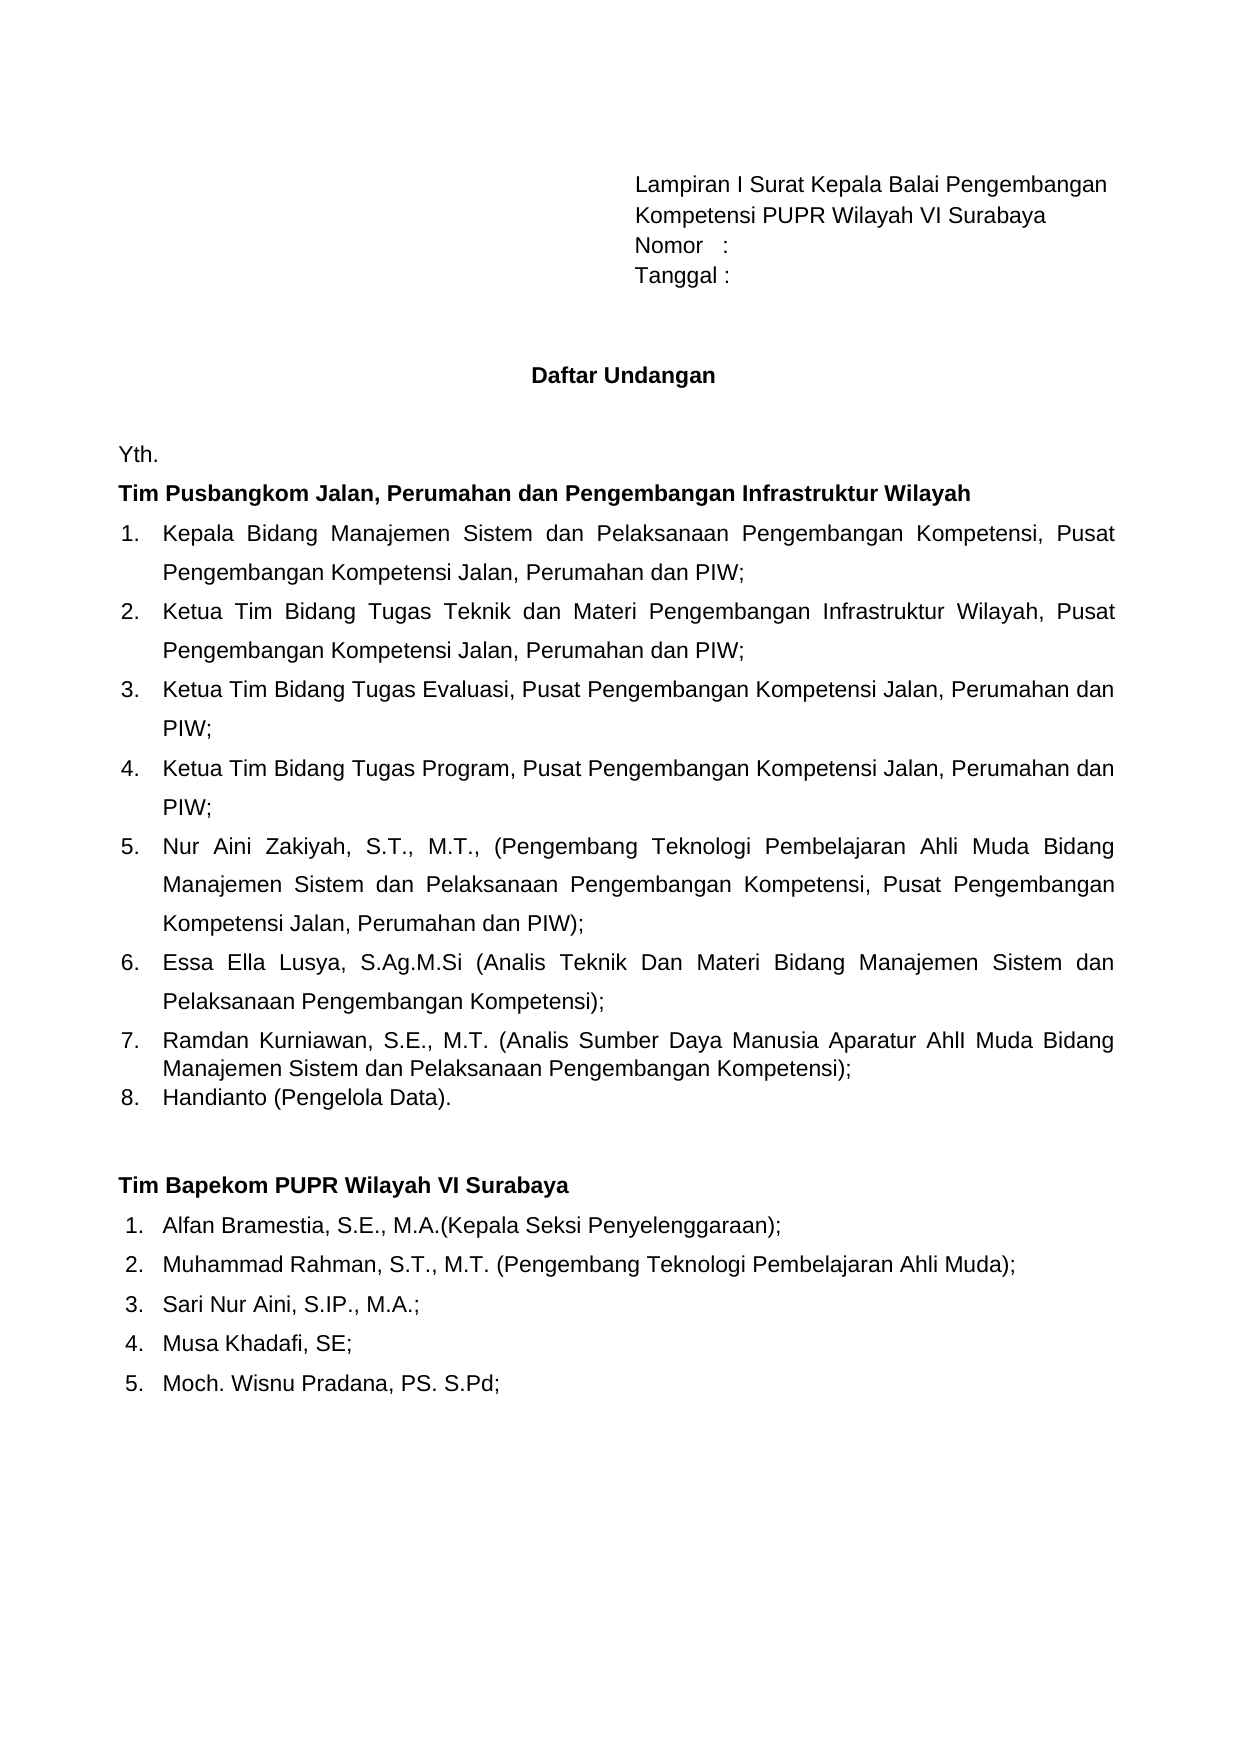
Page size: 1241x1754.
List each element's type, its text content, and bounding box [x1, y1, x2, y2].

list Sari Nur Aini, S.IP., M.A.; [125, 1291, 1120, 1317]
list Ramdan Kurniawan, S.E., M.T. (Analis Sumber Daya Manusia Aparatur AhlI Muda Bidang Manajemen Sistem dan Pelaksanaan Pengembangan Kompetensi); [121, 1027, 1115, 1081]
text Tanggal : [118, 262, 1122, 288]
list Moch. Wisnu Pradana, PS. S.Pd; [125, 1370, 1120, 1396]
list Nur Aini Zakiyah, S.T., M.T., (Pengembang Teknologi Pembelajaran Ahli Muda Bidang Manajemen Sistem dan Pelaksanaan Pengembangan Kompetensi, Pusat Pengembangan Kompetensi Jalan, Perumahan dan PIW); [121, 833, 1115, 936]
list Muhammad Rahman, S.T., M.T. (Pengembang Teknologi Pembelajaran Ahli Muda); [125, 1251, 1120, 1278]
text Lampiran I Surat Kepala Balai Pengembangan Kompetensi PUPR Wilayah VI Surabaya [635, 171, 1122, 228]
list Alfan Bramestia, S.E., M.A.(Kepala Seksi Penyelenggaraan); [125, 1212, 1120, 1238]
text Tim Bapekom PUPR Wilayah VI Surabaya [118, 1172, 1129, 1199]
text Tim Pusbangkom Jalan, Perumahan dan Pengembangan Infrastruktur Wilayah [118, 480, 1122, 507]
text Nomor : [118, 232, 1122, 258]
list Musa Khadafi, SE; [125, 1330, 1120, 1357]
text Daftar Undangan [118, 362, 1129, 388]
list Kepala Bidang Manajemen Sistem dan Pelaksanaan Pengembangan Kompetensi, Pusat Pengembangan Kompetensi Jalan, Perumahan dan PIW; [121, 520, 1115, 585]
list Essa Ella Lusya, S.Ag.M.Si (Analis Teknik Dan Materi Bidang Manajemen Sistem dan Pelaksanaan Pengembangan Kompetensi); [121, 949, 1115, 1014]
list Ketua Tim Bidang Tugas Evaluasi, Pusat Pengembangan Kompetensi Jalan, Perumahan dan PIW; [121, 676, 1115, 742]
list Ketua Tim Bidang Tugas Teknik dan Materi Pengembangan Infrastruktur Wilayah, Pusat Pengembangan Kompetensi Jalan, Perumahan dan PIW; [121, 598, 1115, 663]
text Yth. [118, 441, 1129, 467]
list Ketua Tim Bidang Tugas Program, Pusat Pengembangan Kompetensi Jalan, Perumahan dan PIW; [121, 754, 1115, 820]
list Handianto (Pengelola Data). [121, 1084, 1115, 1110]
